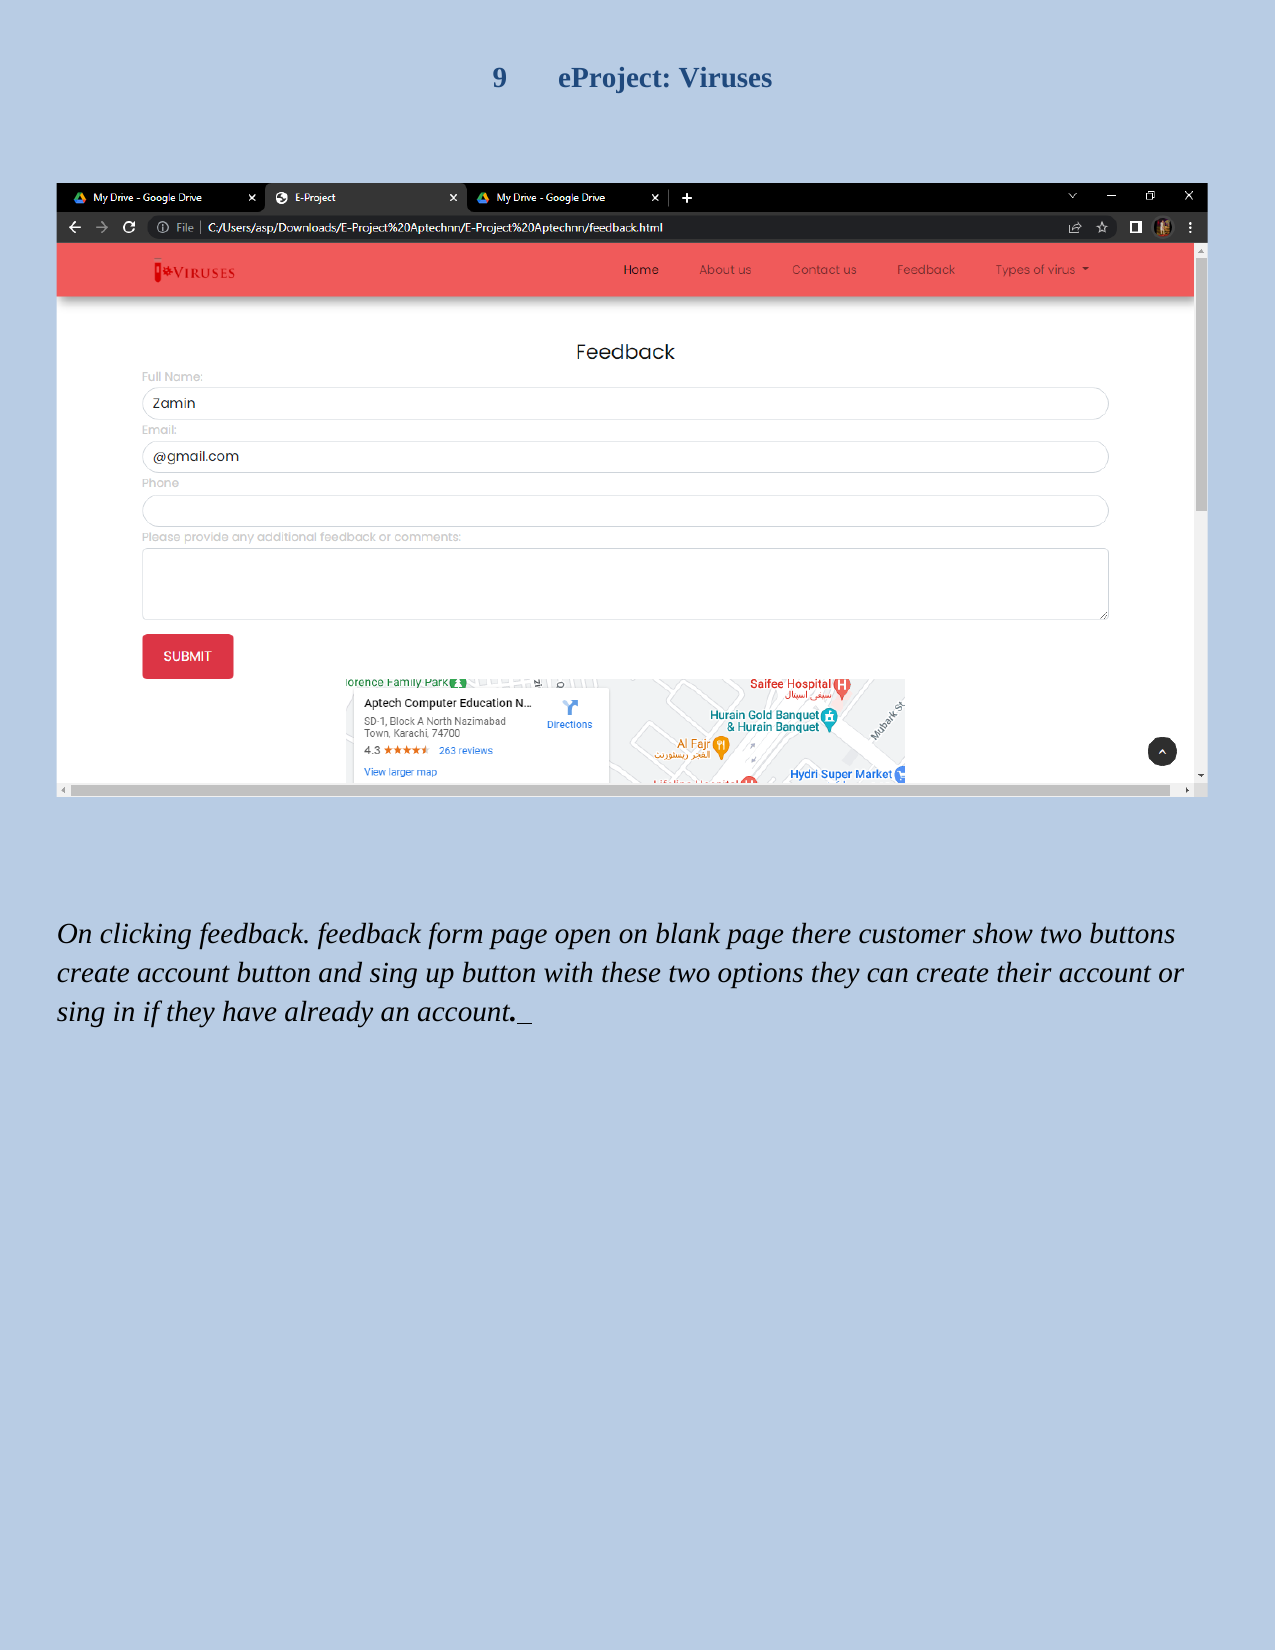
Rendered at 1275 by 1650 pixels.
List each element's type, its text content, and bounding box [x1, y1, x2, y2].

text On clicking feedback. feedback form page open on blank page there customer show two buttons create account button and sing up button with these two options they can create their account or sing in if they have already an account. [57, 917, 1208, 1027]
picture [56, 183, 1208, 797]
